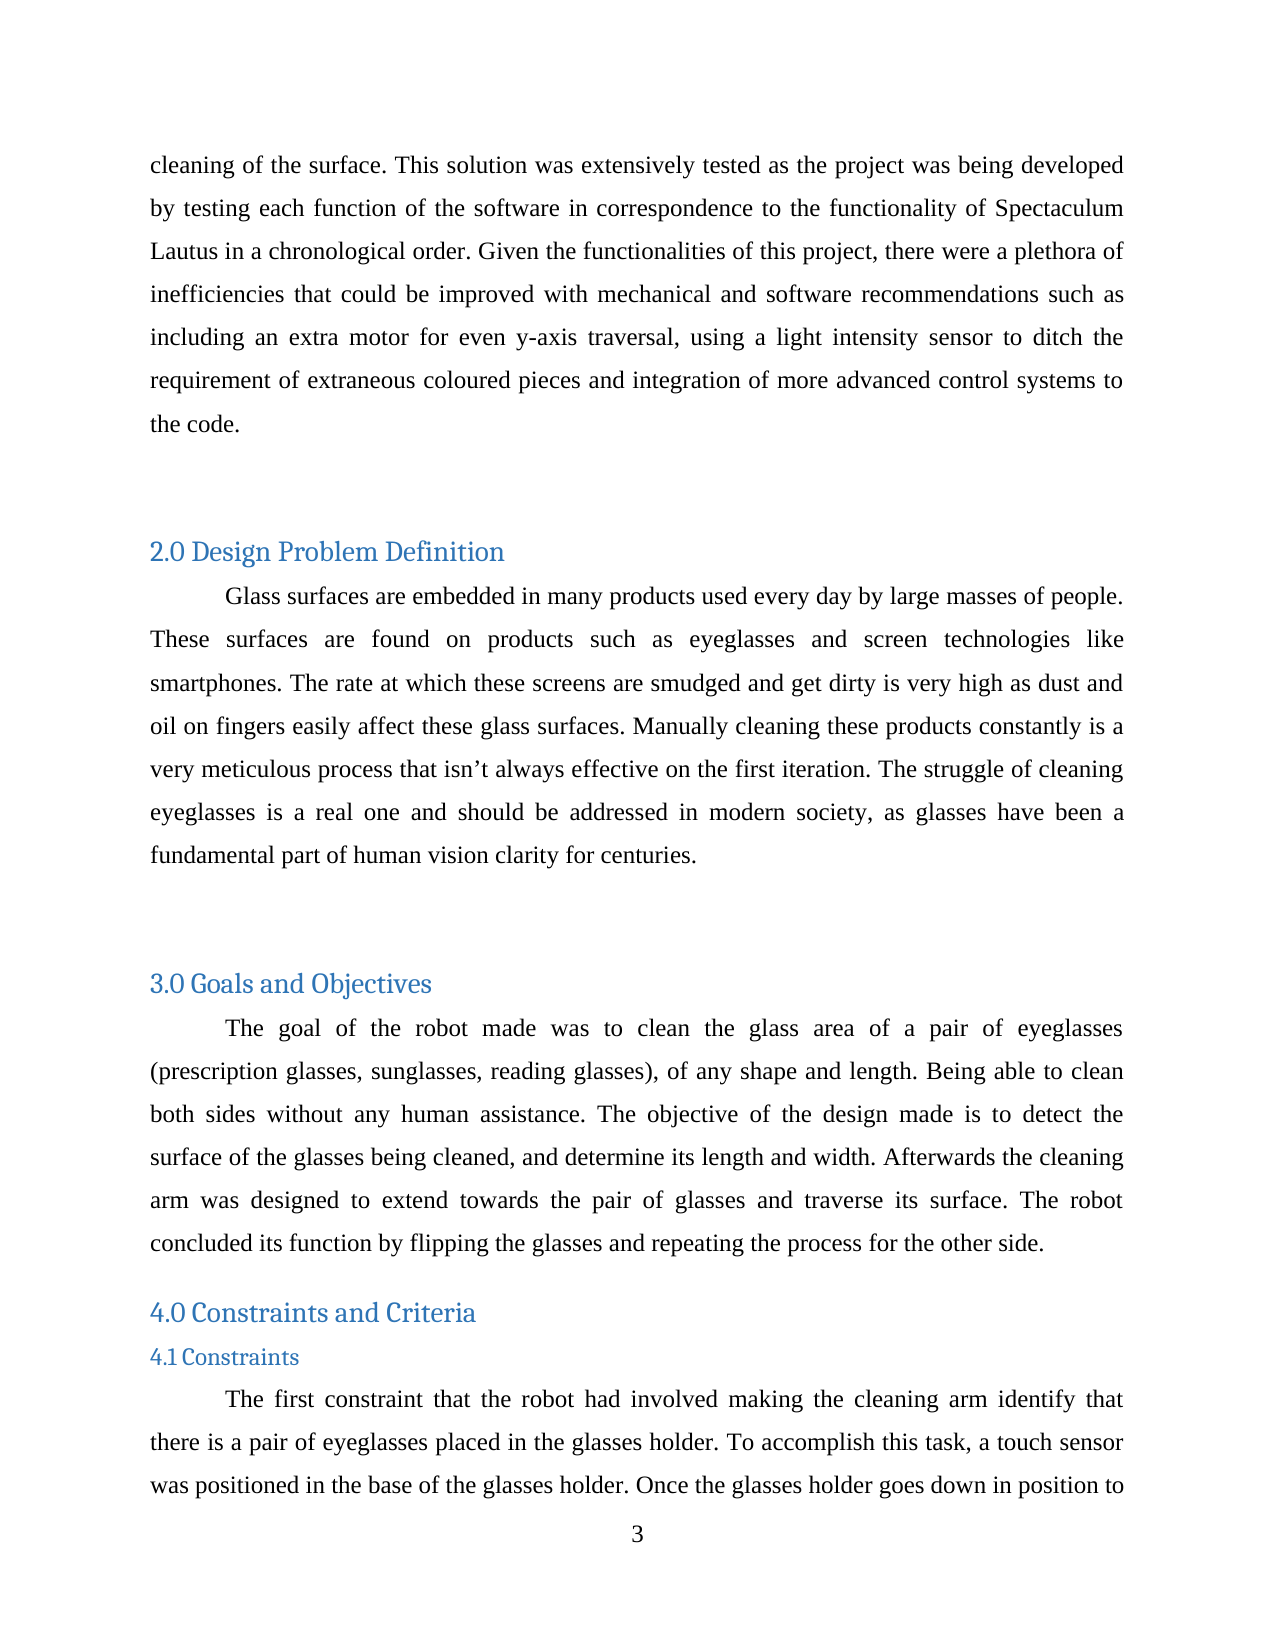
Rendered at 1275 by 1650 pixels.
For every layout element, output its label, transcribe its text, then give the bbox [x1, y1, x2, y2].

subtitle 4.0 Constraints and Criteria [150, 1297, 1125, 1330]
text Glass surfaces are embedded in many products used every day by large masses of people. These surfaces are found on products such as eyeglasses and screen technologies like smartphones. The rate at which these screens are smudged and get dirty is very high as dust and oil on fingers easily affect these glass surfaces. Manually cleaning these products constantly is a very meticulous process that isn’t always effective on the first iteration. The struggle of cleaning eyeglasses is a real one and should be addressed in modern society, as glasses have been a fundamental part of human vision clarity for centuries. [150, 581, 1125, 869]
subtitle 3.0 Goals and Objectives [150, 967, 1125, 1000]
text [150, 150, 1125, 437]
subtitle 4.1 Constraints [150, 1343, 1125, 1371]
subtitle 2.0 Design Problem Definition [150, 535, 1125, 569]
text The goal of the robot made was to clean the glass area of a pair of eyeglasses (prescription glasses, sunglasses, reading glasses), of any shape and length. Being able to clean both sides without any human assistance. The objective of the design made is to detect the surface of the glasses being cleaned, and determine its length and width. Afterwards the cleaning arm was designed to extend towards the pair of glasses and traverse its surface. The robot concluded its function by flipping the glasses and repeating the process for the other side. [150, 1013, 1125, 1257]
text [150, 1384, 1125, 1499]
